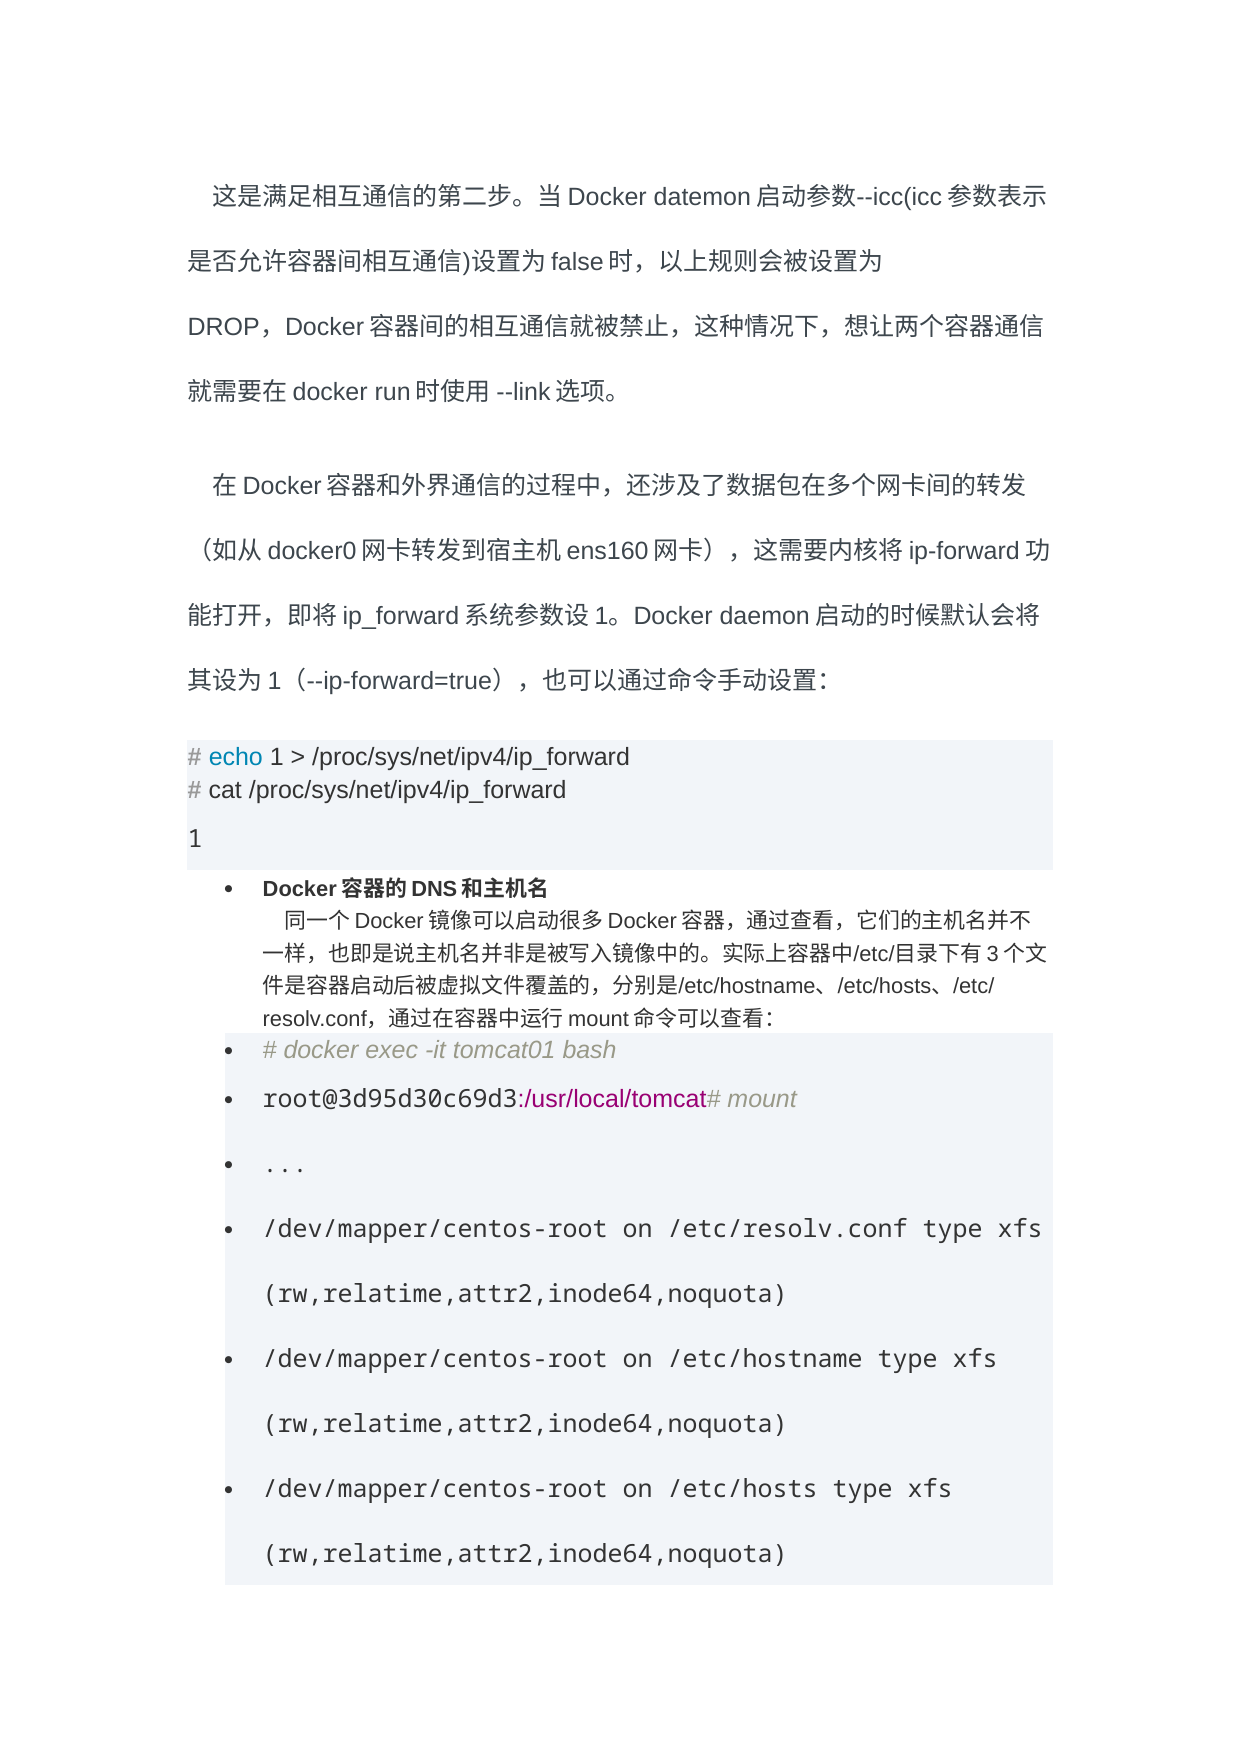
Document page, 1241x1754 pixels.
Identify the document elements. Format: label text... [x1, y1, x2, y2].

list /dev/mapper/centos-root on /etc/hostname type xfs (rw,relatime,attr2,inode64,noquota) [225, 1325, 1053, 1455]
list Docker容器的DNS和主机名 同一个Docker镜像可以启动很多Docker容器，通过查看，它们的主机名并不一样，也即是说主机名并非是被写入镜像中的。实际上容器中/etc/目录下有3个文件是容器启动后被虚拟文件覆盖的，分别是/etc/hostname、/etc/hosts、/etc/resolv.conf，通过在容器中运行mount命令可以查看： [225, 870, 1053, 1033]
list /dev/mapper/centos-root on /etc/resolv.conf type xfs (rw,relatime,attr2,inode64,noquota) [225, 1195, 1053, 1325]
text # echo 1 > /proc/sys/net/ipv4/ip_forward [187, 740, 1053, 773]
text 在Docker容器和外界通信的过程中，还涉及了数据包在多个网卡间的转发（如从docker0网卡转发到宿主机ens160网卡），这需要内核将ip-forward功能打开，即将ip_forward系统参数设1。Docker daemon启动的时候默认会将其设为1（--ip-forward=true），也可以通过命令手动设置： [187, 451, 1053, 711]
text # cat /proc/sys/net/ipv4/ip_forward [187, 773, 1053, 805]
text 这是满足相互通信的第二步。当Docker datemon启动参数--icc(icc参数表示是否允许容器间相互通信)设置为false时，以上规则会被设置为DROP，Docker容器间的相互通信就被禁止，这种情况下，想让两个容器通信就需要在docker run时使用 --link选项。 [187, 162, 1053, 422]
list /dev/mapper/centos-root on /etc/hosts type xfs (rw,relatime,attr2,inode64,noquota) [225, 1455, 1053, 1585]
list # docker exec -it tomcat01 bash [225, 1033, 1053, 1065]
list root@3d95d30c69d3:/usr/local/tomcat# mount [225, 1065, 1053, 1130]
text 1 [187, 805, 1053, 870]
list ... [225, 1130, 1053, 1195]
